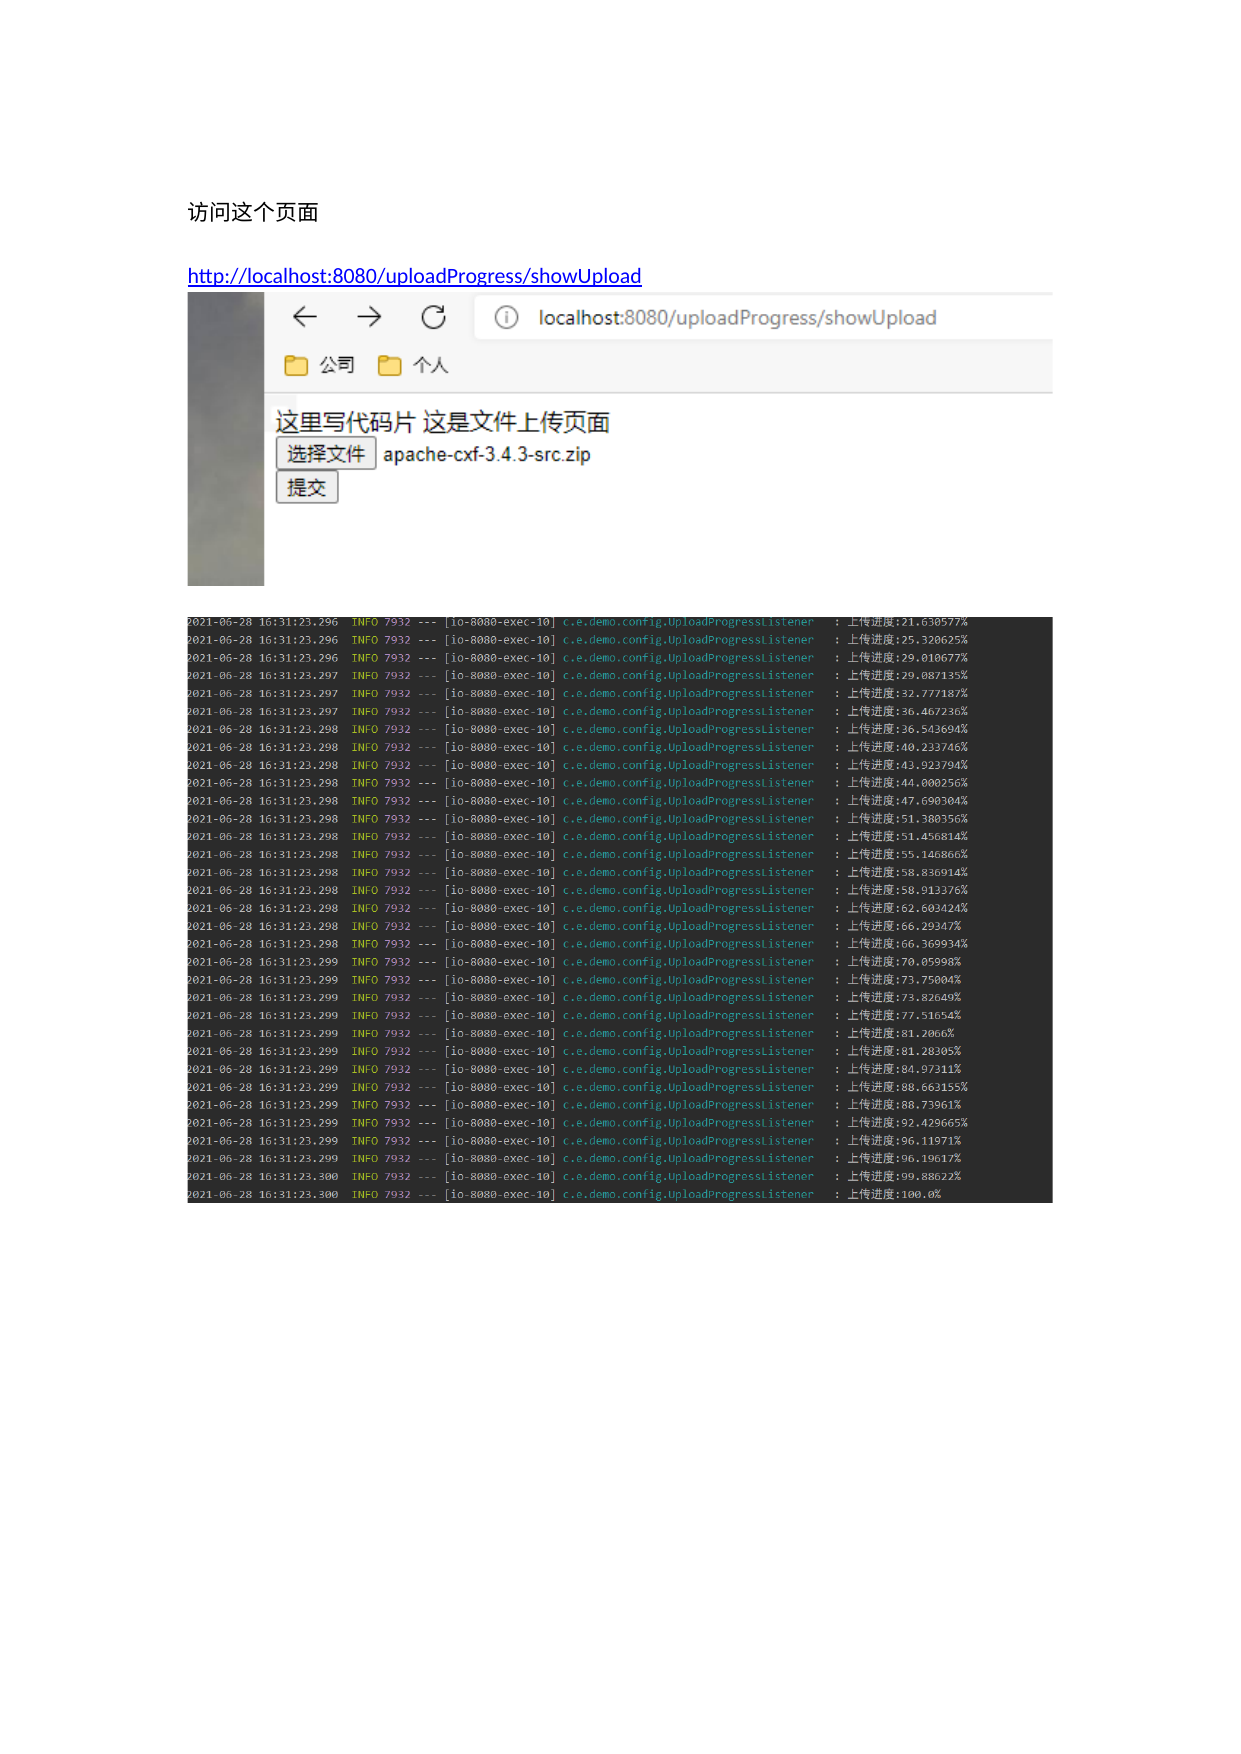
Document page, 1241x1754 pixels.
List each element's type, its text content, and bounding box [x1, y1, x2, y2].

picture [187, 617, 1053, 1203]
picture [187, 292, 1053, 586]
text http://localhost:8080/uploadProgress/showUpload [187, 259, 1053, 292]
text 访问这个页面 [187, 194, 1053, 227]
